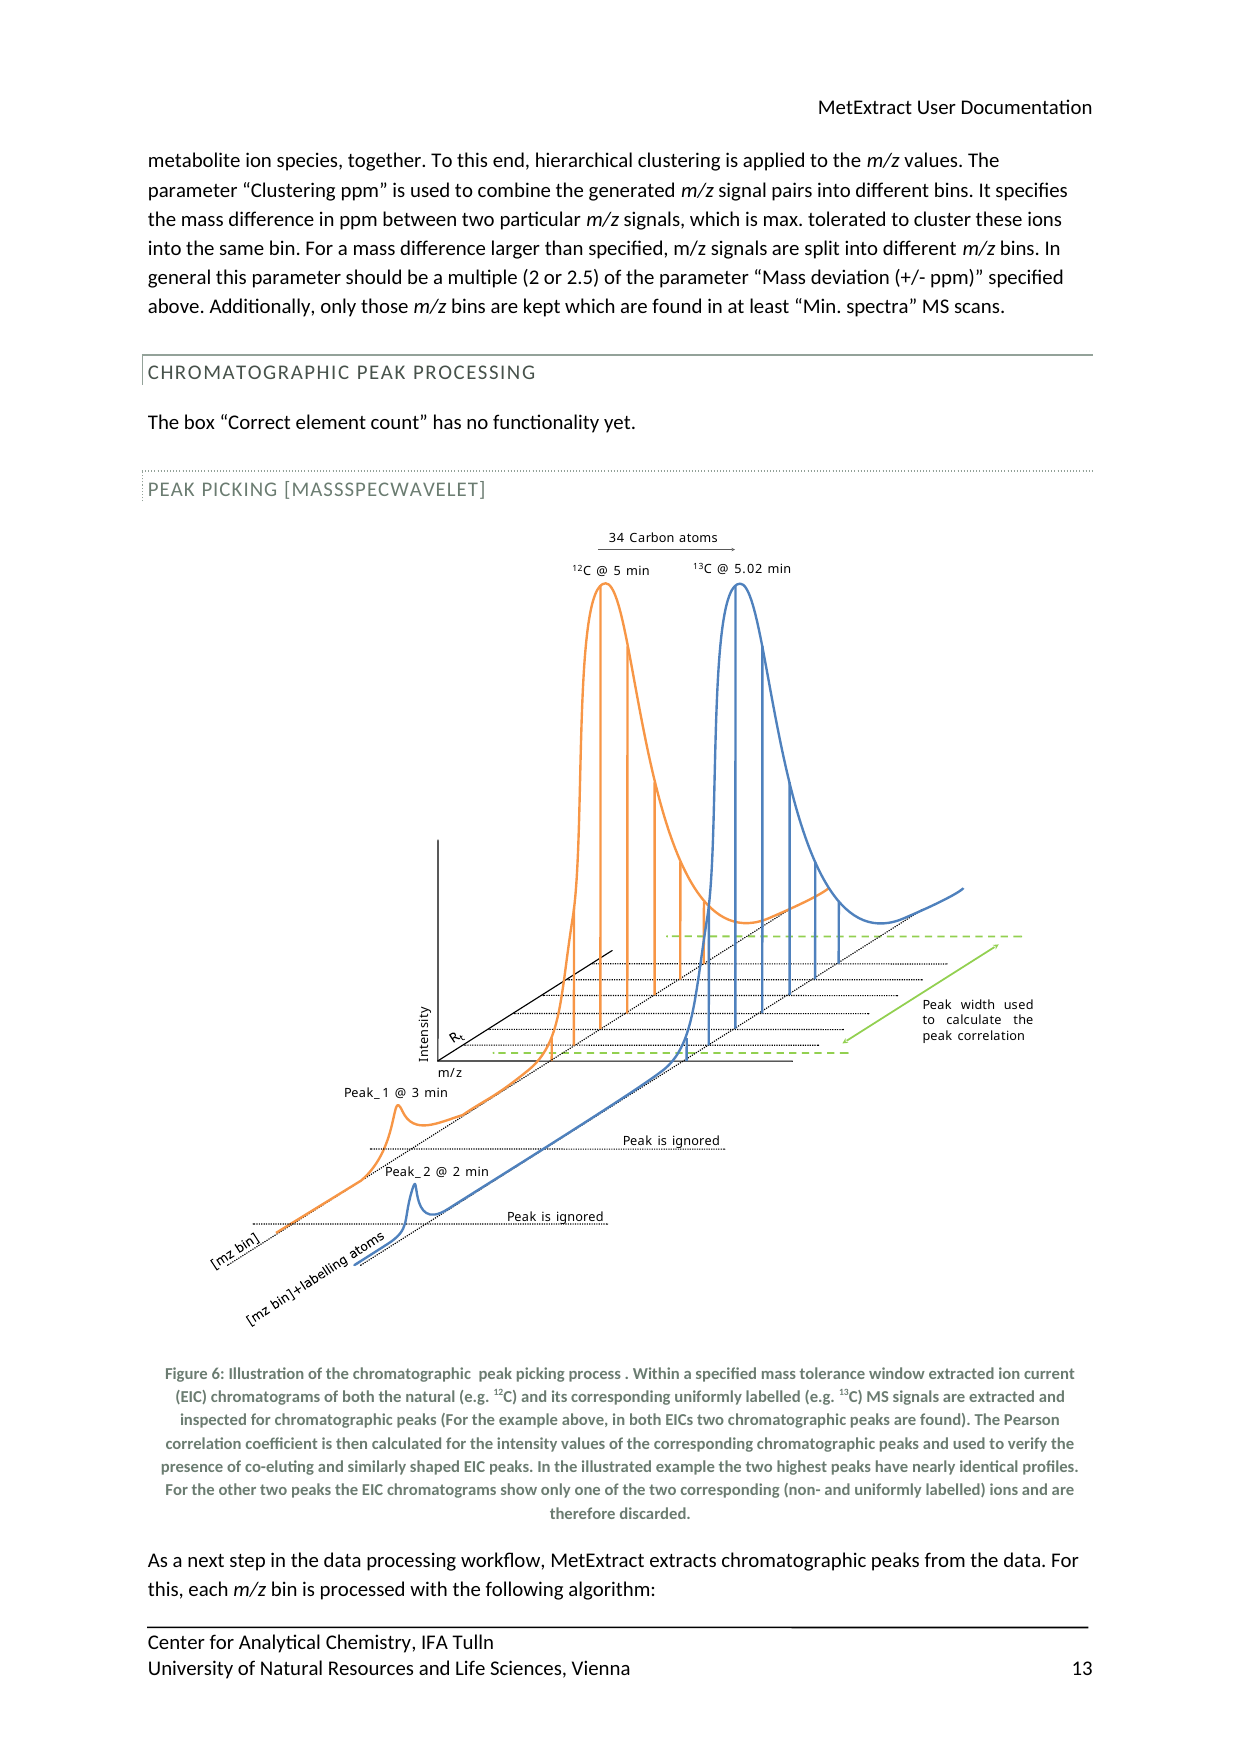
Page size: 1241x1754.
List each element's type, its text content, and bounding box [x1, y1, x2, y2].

text Figure 6: Illustration of the chromatographic peak picking process . Within a specified mass tolerance window extracted ion current (EIC) chromatograms of both the natural (e.g. 12C) and its corresponding uniformly labelled (e.g. 13C) MS signals are extracted and inspected for chromatographic peaks (For the example above, in both EICs two chromatographic peaks are found). The Pearson correlation coefficient is then calculated for the intensity values of the corresponding chromatographic peaks and used to verify the presence of co-eluting and similarly shaped EIC peaks. In the illustrated example the two highest peaks have nearly identical profiles. For the other two peaks the EIC chromatograms show only one of the two corresponding (non- and uniformly labelled) ions and are therefore discarded. [148, 1363, 1093, 1523]
subtitle Chromatographic Peak processing [143, 356, 1093, 385]
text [148, 148, 1093, 319]
text The box “Correct element count” has no functionality yet. [148, 409, 1093, 435]
text As a next step in the data processing workflow, MetExtract extracts chromatographic peaks from the data. For this, each m/z bin is processed with the following algorithm: [148, 1547, 1093, 1602]
subtitle Peak Picking [MassSpecWavelet] [142, 470, 1093, 501]
